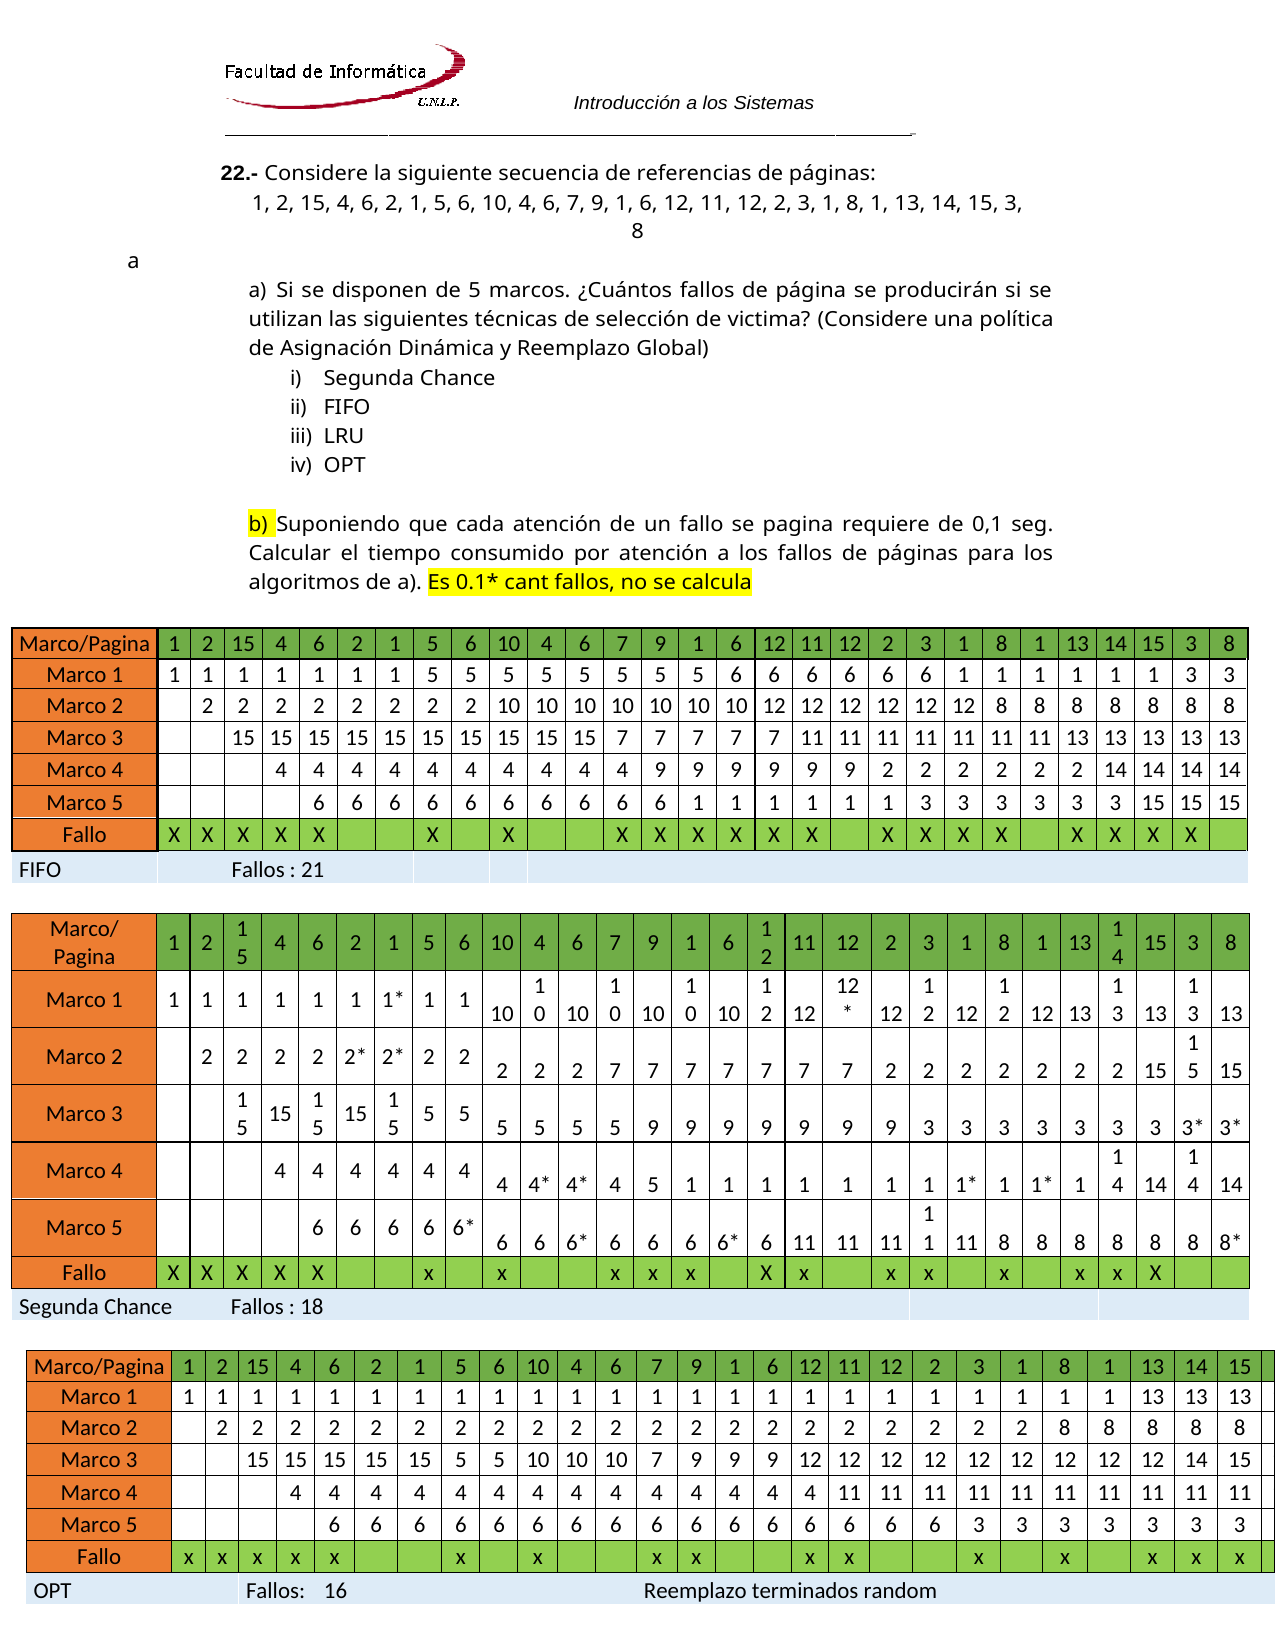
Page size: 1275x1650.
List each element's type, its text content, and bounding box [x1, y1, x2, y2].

table_cell [172, 1509, 205, 1540]
table_cell 12 [907, 689, 944, 721]
table_cell X [191, 1257, 223, 1288]
table_cell 9 [823, 1085, 871, 1141]
table_header 7 [604, 629, 641, 658]
table_cell 3 [1023, 1085, 1060, 1141]
table_cell [907, 851, 944, 883]
table_cell [480, 1541, 517, 1572]
table_cell 1 [1043, 1382, 1087, 1411]
table_cell [913, 1541, 956, 1572]
table_cell 12 [870, 1444, 912, 1475]
table_cell 12 [793, 689, 830, 721]
list Segunda Chance [290, 363, 1164, 391]
table_cell [490, 851, 527, 883]
table_cell 4 [376, 754, 413, 785]
table_cell 10 [528, 689, 565, 721]
table_cell 11 [945, 722, 982, 753]
table_cell 14 [1135, 754, 1172, 785]
table_cell [1136, 1289, 1174, 1320]
table_header 1 [1021, 629, 1058, 658]
table_cell 6 [604, 786, 641, 817]
table_cell 2 [315, 1412, 354, 1443]
table_header 8 [983, 629, 1020, 658]
table_cell 5 [414, 660, 451, 688]
table_header 13 [1061, 914, 1098, 970]
table_cell 4 [414, 754, 451, 785]
table_cell 15 [299, 1085, 336, 1141]
table_cell x [910, 1257, 947, 1288]
table_cell 11 [948, 1200, 985, 1256]
table_header 8 [1043, 1351, 1087, 1381]
table_cell [947, 1289, 985, 1320]
table_cell 15 [225, 722, 262, 753]
table_cell 13 [1210, 721, 1247, 753]
table_cell 14 [1099, 1143, 1136, 1198]
table_cell [172, 1412, 205, 1443]
table_cell 2 [1059, 754, 1096, 785]
table_cell 2 [678, 1412, 715, 1443]
table_cell X [793, 819, 830, 850]
table_header 11 [786, 914, 822, 970]
table_cell 1 [870, 1382, 912, 1411]
table_cell 1 [823, 1143, 871, 1198]
table_header 3 [957, 1351, 1000, 1381]
table_cell [376, 819, 413, 850]
table_cell [831, 819, 868, 850]
table_cell [1261, 1573, 1275, 1604]
table_cell 4 [566, 754, 603, 785]
table_cell 1 [558, 1382, 595, 1411]
table_cell 11 [907, 722, 944, 753]
table_header 2 [191, 914, 223, 970]
table_cell [206, 1476, 238, 1508]
table_cell 6* [559, 1200, 596, 1256]
table_cell 2 [637, 1412, 677, 1443]
table_cell X [945, 819, 982, 850]
table_cell 2 [596, 1412, 636, 1443]
table_cell 2 [518, 1412, 557, 1443]
table_header 15 [1137, 914, 1174, 970]
table_header 2 [872, 914, 909, 970]
table_cell 12 [1088, 1444, 1130, 1475]
table_header 15 [225, 629, 262, 658]
table_cell 15 [1218, 1444, 1261, 1475]
table_header 10 [518, 1351, 557, 1381]
table_cell [521, 1257, 558, 1288]
table_cell [716, 1541, 753, 1572]
table_header 6 [452, 629, 489, 658]
table_cell 6 [518, 1509, 557, 1540]
table_cell [1210, 818, 1247, 850]
table_cell 15 [315, 1444, 354, 1475]
table_cell 12 [913, 1444, 956, 1475]
table_header 12 [756, 629, 792, 658]
table_cell 8 [1137, 1200, 1174, 1256]
table_cell 5 [483, 1085, 520, 1141]
table_cell [441, 1573, 480, 1604]
table_cell 8 [1173, 689, 1209, 721]
table_cell [398, 1541, 441, 1572]
table_cell 1 [191, 660, 224, 688]
table_cell x [678, 1541, 715, 1572]
table_cell 4 [528, 754, 565, 785]
table_cell [755, 851, 793, 883]
table_cell 9 [634, 1085, 671, 1141]
table_cell 12 [786, 971, 822, 1027]
table_cell 5 [446, 1085, 482, 1141]
table_cell x [986, 1257, 1022, 1288]
table_cell Segunda Chance [12, 1289, 190, 1320]
table_cell [1087, 1573, 1131, 1604]
table_cell 9 [754, 1444, 791, 1475]
table_cell [191, 722, 224, 753]
table_cell Fallo [13, 819, 156, 850]
table_cell 10 [717, 689, 754, 721]
table_cell 10 [679, 689, 716, 721]
table_header 2 [337, 914, 374, 970]
table_cell 4 [337, 1143, 374, 1198]
table_cell [159, 689, 190, 721]
table_cell 8 [1043, 1412, 1087, 1443]
table_cell Marco 4 [13, 754, 156, 785]
table_cell 12 [1131, 1444, 1174, 1475]
table_header 6 [710, 914, 747, 970]
table_header 14 [1099, 914, 1136, 970]
table_cell 13 [1175, 1382, 1217, 1411]
table_cell 1 [239, 1382, 276, 1411]
table_cell Marco 5 [12, 1200, 156, 1256]
table_cell 2 [239, 1412, 276, 1443]
table_cell X [756, 819, 792, 850]
table_cell X [1059, 819, 1096, 850]
table_cell 12 [872, 971, 909, 1027]
table_cell X [1135, 819, 1172, 850]
table_cell 3 [983, 786, 1020, 817]
table_cell 1 [263, 660, 299, 688]
table_cell 10 [604, 689, 641, 721]
table_cell [1023, 1257, 1060, 1288]
table_cell 7 [672, 1028, 709, 1084]
table_cell 15 [300, 722, 337, 753]
table_cell [596, 1289, 634, 1320]
table_cell [1001, 1541, 1042, 1572]
table_cell X [414, 819, 451, 850]
table_cell 14 [1175, 1143, 1211, 1198]
table_cell X [1137, 1257, 1174, 1288]
table_cell 8 [1175, 1412, 1217, 1443]
table_cell 11 [1001, 1476, 1042, 1508]
table_cell 15 [262, 1085, 298, 1141]
table_cell [225, 786, 262, 817]
table_cell [277, 1509, 314, 1540]
table_cell 11 [1021, 722, 1058, 753]
table_cell 16 [314, 1573, 354, 1604]
table_cell 2 [907, 754, 944, 785]
table_cell [414, 851, 451, 883]
table_cell 11 [870, 1476, 912, 1508]
table_cell [191, 851, 224, 883]
table_cell 2 [792, 1412, 828, 1443]
table_cell 6 [716, 1509, 753, 1540]
table_cell 6 [793, 660, 830, 688]
table_cell 2 [446, 1028, 482, 1084]
table_cell 11 [957, 1476, 1000, 1508]
table_cell x [1175, 1541, 1217, 1572]
table_cell X [642, 819, 678, 850]
table_cell 7 [597, 1028, 633, 1084]
table_cell [159, 754, 190, 785]
table_cell 11 [910, 1200, 947, 1256]
table_cell [982, 851, 1020, 883]
table_cell 6 [913, 1509, 956, 1540]
table_cell [1174, 1573, 1218, 1604]
table_cell x [483, 1257, 520, 1288]
table_cell [1175, 1257, 1211, 1288]
table_header 10 [483, 914, 520, 970]
table_cell 2 [413, 1028, 445, 1084]
table_cell Marco 1 [13, 659, 156, 688]
table_cell 11 [786, 1200, 822, 1256]
table_cell 6 [596, 1509, 636, 1540]
table_cell 12 [831, 689, 868, 721]
table_cell [355, 1541, 397, 1572]
table_cell [1134, 851, 1172, 883]
table_cell [634, 1289, 672, 1320]
table_cell 4 [754, 1476, 791, 1508]
table_cell 13 [1131, 1382, 1174, 1411]
table_cell 8 [1097, 689, 1134, 721]
table_header 13 [1131, 1351, 1174, 1381]
table_cell X [1173, 819, 1209, 850]
table_cell 5 [642, 660, 678, 688]
table_cell 2 [945, 754, 982, 785]
table_cell [1172, 851, 1210, 883]
table_cell 6 [483, 1200, 520, 1256]
table_cell 11 [913, 1476, 956, 1508]
table_cell X [907, 819, 944, 850]
table_cell 4 [678, 1476, 715, 1508]
table_cell [558, 1289, 596, 1320]
table_header 9 [634, 914, 671, 970]
table_cell x [634, 1257, 671, 1288]
table_cell x [1218, 1541, 1261, 1572]
table_cell 15 [528, 722, 565, 753]
table_cell 8 [1021, 689, 1058, 721]
table_header 12 [823, 914, 871, 970]
table_cell 15 [1137, 1028, 1174, 1084]
table_cell 2 [872, 1028, 909, 1084]
table_cell 14 [1097, 754, 1134, 785]
table_header 5 [442, 1351, 479, 1381]
table_cell 4 [483, 1143, 520, 1198]
table_cell [793, 851, 831, 883]
table_header 1 [172, 1351, 205, 1381]
table_cell [354, 1573, 398, 1604]
table_cell 8 [986, 1200, 1022, 1256]
table_cell [1021, 819, 1058, 850]
table_cell [948, 1257, 985, 1288]
table_cell [224, 1143, 261, 1198]
list Suponiendo que cada atención de un fallo se pagina requiere de 0,1 seg. Calcular el tiempo consumido por atención a los fallos de páginas para los algoritmos de a). Es 0.1* cant fallos, no se calcula [248, 509, 1054, 596]
table_header 9 [678, 1351, 715, 1381]
table_cell [823, 1257, 871, 1288]
table_cell X [983, 819, 1020, 850]
table_cell 4 [452, 754, 489, 785]
table_cell Marco 3 [12, 1085, 156, 1141]
table_cell [239, 1476, 276, 1508]
table_cell [1174, 1289, 1212, 1320]
table_cell Marco 2 [13, 689, 156, 721]
table_cell 12 [957, 1444, 1000, 1475]
table_cell 6 [717, 660, 754, 688]
table_cell [157, 1028, 189, 1084]
table_cell 5 [566, 660, 603, 688]
table_cell 3 [1099, 1085, 1136, 1141]
table_cell [1212, 1289, 1249, 1320]
table_header 4 [558, 1351, 595, 1381]
table_cell 1 [710, 1143, 747, 1198]
table_cell X [263, 819, 299, 850]
table_cell 2 [225, 689, 262, 721]
table_cell 13 [1218, 1382, 1261, 1411]
table_cell 5 [521, 1085, 558, 1141]
table_cell x [1099, 1257, 1136, 1288]
table_header 12 [870, 1351, 912, 1381]
table_cell [172, 1476, 205, 1508]
table_cell 6 [414, 786, 451, 817]
table_cell 7 [679, 722, 716, 753]
table_cell [1210, 850, 1248, 883]
table_header 6 [596, 1351, 636, 1381]
table_cell Marco 2 [12, 1028, 156, 1084]
table_cell 1 [913, 1382, 956, 1411]
table_cell 1 [300, 660, 337, 688]
table_header 4 [521, 914, 558, 970]
table_cell [596, 1541, 636, 1572]
table_cell 1 [679, 786, 716, 817]
table_cell 15 [376, 722, 413, 753]
table_cell 2 [521, 1028, 558, 1084]
table_cell 6 [300, 786, 337, 817]
table_cell 6 [756, 660, 792, 688]
table_cell 12 [792, 1444, 828, 1475]
table_cell 10 [521, 971, 558, 1027]
table_header 4 [528, 629, 565, 658]
table_cell 5 [413, 1085, 445, 1141]
table_cell 1 [338, 660, 375, 688]
table_cell 2 [224, 1028, 261, 1084]
table_cell 6 [413, 1200, 445, 1256]
table_cell 14 [1137, 1143, 1174, 1198]
table_cell X [748, 1257, 784, 1288]
table_cell [263, 786, 299, 817]
table_cell 8 [1088, 1412, 1130, 1443]
table_cell 5 [452, 660, 489, 688]
table_header 5 [413, 914, 445, 970]
table_cell 1 [983, 660, 1020, 688]
table_cell 3* [1212, 1085, 1249, 1141]
table_header 12 [792, 1351, 828, 1381]
table_cell 14 [1173, 754, 1209, 785]
table_cell 1 [672, 1143, 709, 1198]
table_cell [480, 1573, 518, 1604]
table_header 14 [1175, 1351, 1217, 1381]
table_cell 4 [398, 1476, 441, 1508]
table_header 6 [300, 629, 337, 658]
table_cell Marco 2 [27, 1412, 171, 1443]
table_cell 2 [300, 689, 337, 721]
table_cell [206, 1509, 238, 1540]
table_cell X [300, 819, 337, 850]
table_cell 6 [637, 1509, 677, 1540]
table_cell Marco 5 [27, 1509, 171, 1540]
table_cell 8 [1135, 689, 1172, 721]
table_cell [191, 754, 224, 785]
table_cell 6 [792, 1509, 828, 1540]
table_cell 1 [1001, 1382, 1042, 1411]
table_header 3 [1175, 914, 1211, 970]
table_cell 1 [986, 1143, 1022, 1198]
table_cell Fallo [27, 1541, 171, 1572]
table_cell 5 [528, 660, 565, 688]
table_cell 1 [1061, 1143, 1098, 1198]
table_cell 4 [597, 1143, 633, 1198]
table_cell 1 [716, 1382, 753, 1411]
table_header 6 [559, 914, 596, 970]
table_cell 5 [604, 660, 641, 688]
table_cell [224, 1200, 261, 1256]
table_cell 6 [558, 1509, 595, 1540]
table_header 12 [831, 629, 868, 658]
table_cell 6 [355, 1509, 397, 1540]
table_cell [1131, 1573, 1174, 1604]
table_cell 12 [910, 971, 947, 1027]
table_cell 3 [1131, 1509, 1174, 1540]
table_cell 1 [442, 1382, 479, 1411]
table_cell FIFO [12, 852, 157, 883]
table_header 1 [398, 1351, 441, 1381]
table_cell [159, 786, 190, 817]
table_cell 11 [823, 1200, 871, 1256]
table_cell [206, 1444, 238, 1475]
table_cell [595, 1573, 636, 1604]
table_cell 3 [1175, 1509, 1217, 1540]
table_cell x [872, 1257, 909, 1288]
table_cell 2 [986, 1028, 1022, 1084]
table_cell 1 [1021, 660, 1058, 688]
table_cell [239, 1509, 276, 1540]
table_cell [191, 786, 224, 817]
table_cell 1 [596, 1382, 636, 1411]
table_cell X [159, 819, 190, 850]
table_cell 10 [518, 1444, 557, 1475]
table_cell 1 [191, 971, 223, 1027]
table_cell 12 [1023, 971, 1060, 1027]
table_header 8 [1212, 914, 1249, 970]
table_header 3 [1173, 629, 1209, 658]
table_header 2 [191, 629, 224, 658]
table_cell [672, 1289, 709, 1320]
table_cell x [206, 1541, 238, 1572]
table_cell 4 [604, 754, 641, 785]
table_cell 9 [679, 754, 716, 785]
table_cell [483, 1289, 521, 1320]
table_cell 11 [1088, 1476, 1130, 1508]
table_cell 1 [206, 1382, 238, 1411]
text a [127, 245, 1164, 275]
table_cell 1 [872, 1143, 909, 1198]
table_cell 2 [913, 1412, 956, 1443]
table_header 4 [277, 1351, 314, 1381]
table_cell 2 [442, 1412, 479, 1443]
table_cell 1 [355, 1382, 397, 1411]
table_cell 2 [829, 1412, 869, 1443]
table_cell [565, 851, 603, 883]
table_cell 6 [748, 1200, 784, 1256]
table_cell 4 [375, 1143, 412, 1198]
table_cell [528, 851, 565, 883]
table_cell [785, 1289, 823, 1320]
table_cell 1 [754, 1382, 791, 1411]
table_cell 2 [559, 1028, 596, 1084]
table_cell 13 [1173, 722, 1209, 753]
table_header 4 [262, 914, 298, 970]
table_cell 15 [490, 722, 527, 753]
table_cell 3 [945, 786, 982, 817]
table_cell 7 [604, 722, 641, 753]
table_cell 11 [872, 1200, 909, 1256]
table_cell 6 [337, 1200, 374, 1256]
table_cell 2 [1061, 1028, 1098, 1084]
table_cell x [792, 1541, 828, 1572]
table_cell 6 [642, 786, 678, 817]
table_header 10 [490, 629, 527, 658]
table_cell [747, 1289, 785, 1320]
table_cell [528, 819, 565, 850]
table_cell 10 [710, 971, 747, 1027]
table_cell 13 [1099, 971, 1136, 1027]
table_cell 2 [191, 689, 224, 721]
table_cell [157, 1200, 189, 1256]
table_cell 9 [710, 1085, 747, 1141]
table_cell 1 [717, 786, 754, 817]
table_cell [557, 1573, 595, 1604]
table_cell [603, 851, 641, 883]
table_cell Reemplazo terminados random [636, 1573, 1042, 1604]
table_cell [709, 1289, 747, 1320]
table_cell Marco 4 [27, 1476, 171, 1508]
picture [435, 44, 465, 78]
table_cell 9 [872, 1085, 909, 1141]
table_cell 3 [907, 786, 944, 817]
table_cell 15 [1175, 1028, 1211, 1084]
table_header 6 [717, 629, 754, 658]
table_cell X [225, 819, 262, 850]
table_cell [205, 1573, 238, 1604]
table_cell 12* [823, 971, 871, 1027]
table_cell 8 [1023, 1200, 1060, 1256]
table_cell 1 [398, 1382, 441, 1411]
table_cell 10 [566, 689, 603, 721]
table_cell 2 [1021, 754, 1058, 785]
table_cell 2 [263, 689, 299, 721]
table_cell [1088, 1541, 1130, 1572]
table_header 1 [159, 629, 190, 658]
table_cell 1 [262, 971, 298, 1027]
table_cell 11 [831, 722, 868, 753]
table_cell [452, 819, 489, 850]
table_cell [710, 1257, 747, 1288]
table_cell [1262, 1541, 1274, 1572]
table_cell 11 [983, 722, 1020, 753]
table_cell 7 [717, 722, 754, 753]
table_cell 8 [983, 689, 1020, 721]
table_cell x [172, 1541, 205, 1572]
table_cell 5 [559, 1085, 596, 1141]
table_cell 7 [642, 722, 678, 753]
table_cell [172, 1573, 205, 1604]
table_cell 2 [452, 689, 489, 721]
table_cell x [1061, 1257, 1098, 1288]
table_cell [451, 851, 489, 883]
table_cell 7 [786, 1028, 822, 1084]
table_cell 3 [1173, 660, 1209, 688]
table_cell 9 [831, 754, 868, 785]
table_cell [831, 851, 869, 883]
table_cell 2 [355, 1412, 397, 1443]
table_cell 4 [299, 1143, 336, 1198]
table_cell 3 [1137, 1085, 1174, 1141]
table_cell 2 [299, 1028, 336, 1084]
table_cell 15 [1135, 786, 1172, 817]
table_header 6 [315, 1351, 354, 1381]
table_cell 3 [948, 1085, 985, 1141]
table_cell 7 [637, 1444, 677, 1475]
table_cell X [604, 819, 641, 850]
table_cell 7 [634, 1028, 671, 1084]
table_cell 1 [337, 971, 374, 1027]
table_cell x [239, 1541, 276, 1572]
table_cell 6* [446, 1200, 482, 1256]
table_cell [1212, 1257, 1249, 1288]
table_cell 1 [792, 1382, 828, 1411]
table_cell [191, 1143, 223, 1198]
table_cell x [1043, 1541, 1087, 1572]
table_header 1 [375, 914, 412, 970]
table_cell 8 [1131, 1412, 1174, 1443]
table_cell 8 [1175, 1200, 1211, 1256]
table_cell 2 [716, 1412, 753, 1443]
table_cell 2 [983, 754, 1020, 785]
table_cell 3* [1175, 1085, 1211, 1141]
table_cell 6 [299, 1200, 336, 1256]
table_cell 5 [480, 1444, 517, 1475]
table_cell Fallo [12, 1257, 156, 1288]
table_cell 1 [1088, 1382, 1130, 1411]
table_cell 1 [315, 1382, 354, 1411]
picture [226, 79, 446, 109]
table_cell 13 [1059, 722, 1096, 753]
table_cell 15 [398, 1444, 441, 1475]
table_cell OPT [26, 1573, 172, 1604]
table_cell 3 [1021, 786, 1058, 817]
table_cell [338, 819, 375, 850]
table_cell 6 [829, 1509, 869, 1540]
table_header 1 [1001, 1351, 1042, 1381]
table_cell [1061, 1289, 1098, 1320]
table_cell 6 [870, 1509, 912, 1540]
table_cell 1 [376, 660, 413, 688]
table_cell 15 [337, 1085, 374, 1141]
table_cell [446, 1257, 482, 1288]
table_cell 1 [446, 971, 482, 1027]
table_cell 4 [480, 1476, 517, 1508]
table_cell 7 [710, 1028, 747, 1084]
table_cell [262, 1200, 298, 1256]
table_header 3 [907, 629, 944, 658]
table_cell 12 [869, 689, 906, 721]
table_cell 11 [793, 722, 830, 753]
table_header 6 [566, 629, 603, 658]
table_cell Marco 5 [13, 786, 156, 817]
table_cell x [442, 1541, 479, 1572]
table_cell [412, 1289, 445, 1320]
table_cell 12 [945, 689, 982, 721]
table_cell 9 [748, 1085, 784, 1141]
table_header 1 [948, 914, 985, 970]
table_cell 4 [558, 1476, 595, 1508]
table_cell 2 [1023, 1028, 1060, 1084]
table_cell 11 [1043, 1476, 1087, 1508]
table_header 6 [480, 1351, 517, 1381]
table_cell 1 [159, 660, 190, 688]
table_cell 8 [1061, 1200, 1098, 1256]
list FIFO [290, 392, 1164, 421]
table_cell [191, 1200, 223, 1256]
table_cell x [315, 1541, 354, 1572]
table_header 1 [945, 629, 982, 658]
table_cell x [829, 1541, 869, 1572]
table_cell 3 [1088, 1509, 1130, 1540]
table_cell 5 [679, 660, 716, 688]
table_cell 13 [1135, 722, 1172, 753]
table_cell Marco 1 [12, 971, 156, 1027]
table_cell 15 [355, 1444, 397, 1475]
table_cell 6 [521, 1200, 558, 1256]
table_cell 4 [315, 1476, 354, 1508]
table_cell 2 [1001, 1412, 1042, 1443]
table_cell 2* [337, 1028, 374, 1084]
table_cell 8 [1099, 1200, 1136, 1256]
table_cell [445, 1289, 483, 1320]
table_cell 6 [398, 1509, 441, 1540]
table_header 15 [1218, 1351, 1261, 1381]
table_cell 2 [191, 1028, 223, 1084]
table_cell 6 [869, 660, 906, 688]
table_cell 8 [1218, 1412, 1261, 1443]
table_cell [558, 1541, 595, 1572]
table_cell 15 [1173, 786, 1209, 817]
table_cell 3 [1061, 1085, 1098, 1141]
table_cell 5 [634, 1143, 671, 1198]
table_cell x [786, 1257, 822, 1288]
table_cell 1 [945, 660, 982, 688]
table_cell 1 [1059, 660, 1096, 688]
table_cell Marco 3 [13, 722, 156, 753]
table_cell 1 [299, 971, 336, 1027]
table_cell 1 [157, 971, 189, 1027]
table_cell [157, 1143, 189, 1198]
table_cell 6 [376, 786, 413, 817]
table_header 1 [376, 629, 413, 658]
table_header 4 [263, 629, 299, 658]
table_cell 1* [948, 1143, 985, 1198]
table_cell 7 [748, 1028, 784, 1084]
table_cell [191, 1085, 223, 1141]
table_header 1 [1088, 1351, 1130, 1381]
table_cell 1 [1097, 660, 1134, 688]
table_cell 2* [375, 1028, 412, 1084]
table_cell 1 [786, 1143, 822, 1198]
table_cell 4 [355, 1476, 397, 1508]
table_cell [1096, 851, 1134, 883]
table_cell 12 [829, 1444, 869, 1475]
table_cell 8 [1059, 689, 1096, 721]
table_header 3 [910, 914, 947, 970]
table_cell 5 [597, 1085, 633, 1141]
table_cell 6 [442, 1509, 479, 1540]
table_cell [754, 1541, 791, 1572]
table_cell 9 [678, 1444, 715, 1475]
table_cell 4* [521, 1143, 558, 1198]
table_cell x [1131, 1541, 1174, 1572]
table_cell 2 [398, 1412, 441, 1443]
table_cell [872, 1289, 909, 1320]
table_header 1 [679, 629, 716, 658]
table_cell 6 [375, 1200, 412, 1256]
table_cell [823, 1289, 872, 1320]
table_cell [159, 722, 190, 753]
table_cell 6 [490, 786, 527, 817]
table_cell 4 [637, 1476, 677, 1508]
table_cell 2 [957, 1412, 1000, 1443]
table_cell 9 [717, 754, 754, 785]
table_cell 6 [634, 1200, 671, 1256]
table_cell x [597, 1257, 633, 1288]
table_cell 6 [831, 660, 868, 688]
table_cell 15 [263, 722, 299, 753]
table_cell [910, 1289, 947, 1320]
table_cell 1* [375, 971, 412, 1027]
table_cell 12 [756, 689, 792, 721]
table_cell 2 [376, 689, 413, 721]
table_cell [566, 819, 603, 850]
table_cell 4 [716, 1476, 753, 1508]
table_cell 10 [490, 689, 527, 721]
table_cell 2 [338, 689, 375, 721]
table_cell 9 [793, 754, 830, 785]
table_cell 4 [518, 1476, 557, 1508]
table_cell 6 [566, 786, 603, 817]
list LRU [290, 422, 1164, 450]
table_cell x [277, 1541, 314, 1572]
table_cell X [262, 1257, 298, 1288]
table_cell 2 [754, 1412, 791, 1443]
table_cell 2 [480, 1412, 517, 1443]
table_header Marco/Pagina [12, 914, 156, 970]
table_cell [398, 1573, 441, 1604]
table_cell X [869, 819, 906, 850]
table_header 5 [414, 629, 451, 658]
table_cell 8 [1210, 688, 1247, 721]
table_cell Fallos: [239, 1573, 314, 1604]
list Si se disponen de 5 marcos. ¿Cuántos fallos de página se producirán si se utilizan las siguientes técnicas de selección de victima? (Considere una política de Asignación Dinámica y Reemplazo Global) [248, 275, 1054, 362]
table_cell [717, 851, 755, 883]
table_cell [375, 1257, 412, 1288]
table_cell 1 [869, 786, 906, 817]
table_cell 2 [1099, 1028, 1136, 1084]
table_cell 1 [480, 1382, 517, 1411]
table_cell [679, 851, 717, 883]
table_cell Marco 1 [27, 1382, 171, 1411]
table_header 12 [748, 914, 784, 970]
table_cell 6 [754, 1509, 791, 1540]
table_cell [1023, 1289, 1061, 1320]
table_cell [1218, 1573, 1261, 1604]
table_cell 15 [375, 1085, 412, 1141]
table_cell 4 [446, 1143, 482, 1198]
table_cell 3 [957, 1509, 1000, 1540]
table_cell 7 [756, 722, 792, 753]
table_cell 1 [277, 1382, 314, 1411]
table_cell 2 [948, 1028, 985, 1084]
table_cell 2 [869, 754, 906, 785]
table_cell 1 [1135, 660, 1172, 688]
table_cell Marco 3 [27, 1444, 171, 1475]
table_cell 2 [910, 1028, 947, 1084]
table_cell [190, 1289, 223, 1320]
table_cell 11 [829, 1476, 869, 1508]
table_cell 10 [634, 971, 671, 1027]
table_cell [1020, 851, 1058, 883]
table_cell [869, 851, 907, 883]
table_cell 4 [490, 754, 527, 785]
table_cell [1058, 851, 1096, 883]
table_cell 14 [1210, 753, 1247, 785]
table_header 8 [986, 914, 1022, 970]
table_cell [870, 1541, 912, 1572]
table_cell x [672, 1257, 709, 1288]
table_cell 3 [910, 1085, 947, 1141]
table_cell [376, 851, 413, 883]
table_cell 2 [414, 689, 451, 721]
table_cell [985, 1289, 1023, 1320]
table_cell Fallos : 21 [224, 851, 376, 883]
table_cell [337, 1257, 374, 1288]
table_cell 4 [263, 754, 299, 785]
table_cell X [299, 1257, 336, 1288]
table_cell 15 [1210, 785, 1247, 817]
table_cell 10 [596, 1444, 636, 1475]
table_cell 10 [559, 971, 596, 1027]
table_cell 14 [1175, 1444, 1217, 1475]
table_cell X [191, 819, 224, 850]
table_cell 1 [748, 1143, 784, 1198]
table_cell 12 [1001, 1444, 1042, 1475]
table_cell 4* [559, 1143, 596, 1198]
table_header 8 [1210, 629, 1247, 658]
table_cell 13 [1097, 722, 1134, 753]
table_header 2 [869, 629, 906, 658]
table_cell 2 [277, 1412, 314, 1443]
table_header 7 [597, 914, 633, 970]
table_header 13 [1059, 629, 1096, 658]
table_cell 9 [756, 754, 792, 785]
table_header 1 [157, 914, 189, 970]
table_cell [158, 851, 191, 883]
table_cell 4 [792, 1476, 828, 1508]
table_cell 12 [986, 971, 1022, 1027]
table_cell X [490, 819, 527, 850]
table_cell 15 [338, 722, 375, 753]
table_cell 15 [414, 722, 451, 753]
table_cell 15 [566, 722, 603, 753]
table_cell 5 [490, 660, 527, 688]
table_header 2 [206, 1351, 238, 1381]
table_cell 9 [716, 1444, 753, 1475]
table_cell 3 [1097, 786, 1134, 817]
table_cell 1 [224, 971, 261, 1027]
table_header Marco/Pagina [27, 1351, 171, 1381]
table_header 15 [224, 914, 261, 970]
table_cell 2 [558, 1412, 595, 1443]
table_cell 3 [1059, 786, 1096, 817]
table_cell 1 [413, 971, 445, 1027]
table_cell 6 [528, 786, 565, 817]
table_header 14 [1097, 629, 1134, 658]
table_header 9 [642, 629, 678, 658]
table_cell 1 [518, 1382, 557, 1411]
table_cell [559, 1257, 596, 1288]
table_cell X [224, 1257, 261, 1288]
table_cell 8* [1212, 1200, 1249, 1256]
table_cell [521, 1289, 558, 1320]
table_cell 3 [1043, 1509, 1087, 1540]
table_cell 12 [948, 971, 985, 1027]
table_cell 6 [597, 1200, 633, 1256]
table_cell 5 [442, 1444, 479, 1475]
table_cell Fallos : 18 [223, 1289, 374, 1320]
table_cell [172, 1444, 205, 1475]
table_cell X [1097, 819, 1134, 850]
table_header 11 [793, 629, 830, 658]
table_cell 15 [1212, 1028, 1249, 1084]
table_header 2 [913, 1351, 956, 1381]
table_cell 13 [1212, 971, 1249, 1027]
table_cell 13 [1137, 971, 1174, 1027]
table_cell 10 [597, 971, 633, 1027]
table_cell 4 [338, 754, 375, 785]
table_cell 11 [869, 722, 906, 753]
table_cell 10 [483, 971, 520, 1027]
table_cell 1 [678, 1382, 715, 1411]
table_cell 4 [300, 754, 337, 785]
table_cell 6 [907, 660, 944, 688]
table_cell 3 [986, 1085, 1022, 1141]
table_cell 1 [829, 1382, 869, 1411]
table_cell 1 [831, 786, 868, 817]
table_cell 1 [172, 1382, 205, 1411]
table_cell 9 [786, 1085, 822, 1141]
table_cell [225, 754, 262, 785]
table_cell 10 [672, 971, 709, 1027]
table_header 15 [1135, 629, 1172, 658]
table_cell x [413, 1257, 445, 1288]
table_cell 1 [756, 786, 792, 817]
table_cell 6 [338, 786, 375, 817]
table_cell 4 [262, 1143, 298, 1198]
table_cell 6 [452, 786, 489, 817]
table_header 6 [299, 914, 336, 970]
list OPT [290, 451, 1164, 479]
table_cell 12 [1043, 1444, 1087, 1475]
table_cell 6* [710, 1200, 747, 1256]
table_cell 2 [206, 1412, 238, 1443]
table_cell 1 [793, 786, 830, 817]
table_cell 11 [1131, 1476, 1174, 1508]
table_header 7 [637, 1351, 677, 1381]
table_cell x [957, 1541, 1000, 1572]
table_cell x [518, 1541, 557, 1572]
table_cell 1* [1023, 1143, 1060, 1198]
table_header 1 [672, 914, 709, 970]
table_cell X [679, 819, 716, 850]
table_cell 3 [1210, 658, 1247, 688]
table_cell 4 [442, 1476, 479, 1508]
table_cell 4 [413, 1143, 445, 1198]
table_header 1 [1023, 914, 1060, 970]
table_cell 13 [1061, 971, 1098, 1027]
table_cell [1042, 1573, 1087, 1604]
table_cell X [717, 819, 754, 850]
table_cell Marco 4 [12, 1143, 156, 1198]
table_cell [944, 851, 982, 883]
table_cell 10 [558, 1444, 595, 1475]
table_cell 1 [637, 1382, 677, 1411]
table_cell 11 [1175, 1476, 1217, 1508]
table_cell 6 [678, 1509, 715, 1540]
table_cell 6 [672, 1200, 709, 1256]
table_cell 3 [1001, 1509, 1042, 1540]
text 1, 2, 15, 4, 6, 2, 1, 5, 6, 10, 4, 6, 7, 9, 1, 6, 12, 11, 12, 2, 3, 1, 8, 1, 13, 14, 15, 3, 8 [246, 188, 1028, 245]
table_cell 3 [1218, 1509, 1261, 1540]
table_cell 4 [596, 1476, 636, 1508]
table_cell 9 [642, 754, 678, 785]
table_cell [518, 1573, 557, 1604]
table_header 2 [338, 629, 375, 658]
table_cell 15 [224, 1085, 261, 1141]
table_header 15 [239, 1351, 276, 1381]
table_cell 11 [1218, 1476, 1261, 1508]
table_cell 15 [452, 722, 489, 753]
table_header Marco/Pagina [13, 629, 156, 658]
table_cell 10 [642, 689, 678, 721]
table_cell 2 [870, 1412, 912, 1443]
table_cell 1 [957, 1382, 1000, 1411]
table_cell [641, 851, 679, 883]
table_cell 2 [483, 1028, 520, 1084]
table_header 6 [754, 1351, 791, 1381]
table_cell 13 [1175, 971, 1211, 1027]
table_cell 1 [910, 1143, 947, 1198]
table_cell X [157, 1257, 189, 1288]
table_header 2 [355, 1351, 397, 1381]
table_cell 9 [672, 1085, 709, 1141]
table_cell 2 [262, 1028, 298, 1084]
table_cell x [637, 1541, 677, 1572]
table_header 1 [716, 1351, 753, 1381]
table_cell 6 [315, 1509, 354, 1540]
table_cell 1 [225, 660, 262, 688]
text 22.- Considere la siguiente secuencia de referencias de páginas: [220, 158, 1164, 187]
table_header 6 [446, 914, 482, 970]
table_cell [374, 1289, 412, 1320]
table_cell [157, 1085, 189, 1141]
table_cell [1099, 1289, 1136, 1320]
table_header 11 [829, 1351, 869, 1381]
table_cell 15 [239, 1444, 276, 1475]
table_cell 7 [823, 1028, 871, 1084]
table_cell 14 [1212, 1143, 1249, 1198]
table_cell 6 [480, 1509, 517, 1540]
table_cell 12 [748, 971, 784, 1027]
table_cell 4 [277, 1476, 314, 1508]
table_cell 15 [277, 1444, 314, 1475]
